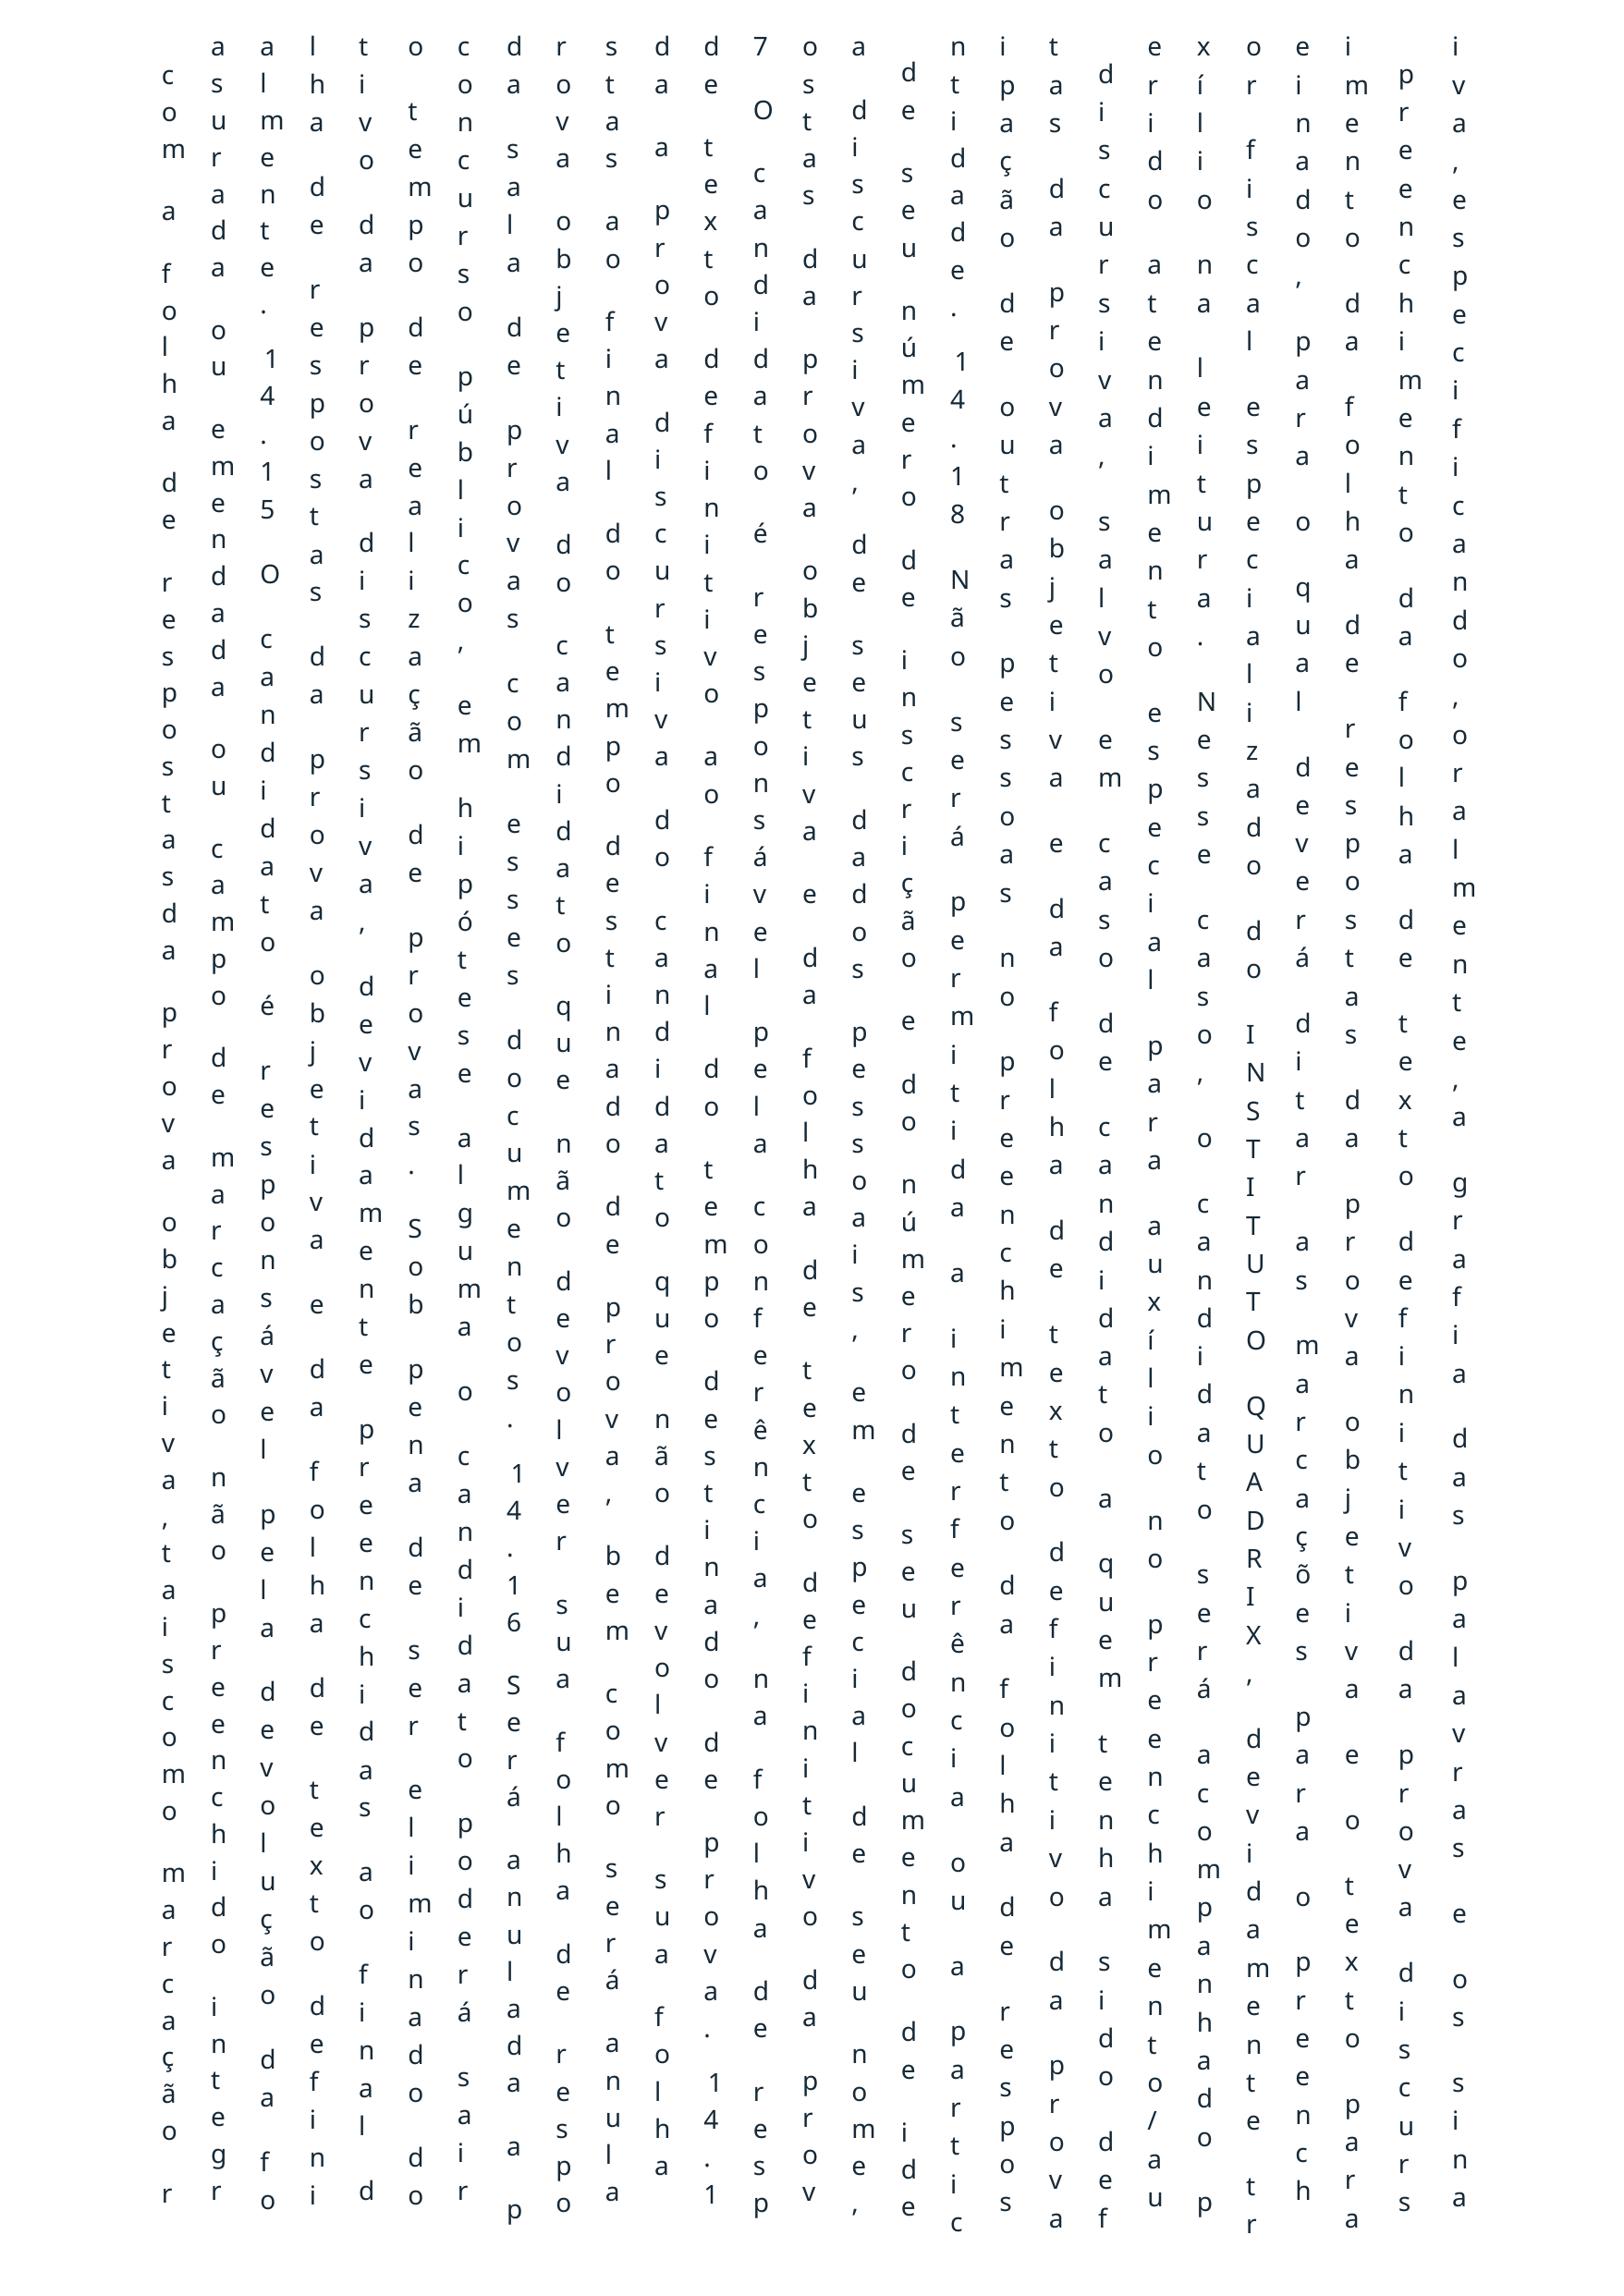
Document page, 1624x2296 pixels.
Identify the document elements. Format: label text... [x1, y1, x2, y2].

text com a folha de respostas da prova objetiva, tais como marcação rasurada ou emendada ou campo de marcação não preenchido integralmente. [211, 29, 224, 2207]
text com a folha de respostas da prova objetiva, tais como marcação rasurada ou emendada ou campo de marcação não preenchido integralmente. [161, 56, 174, 1130]
text com a folha de respostas da prova objetiva, tais como marcação rasurada ou emendada ou campo de marcação não preenchido integralmente. [161, 1439, 174, 2210]
